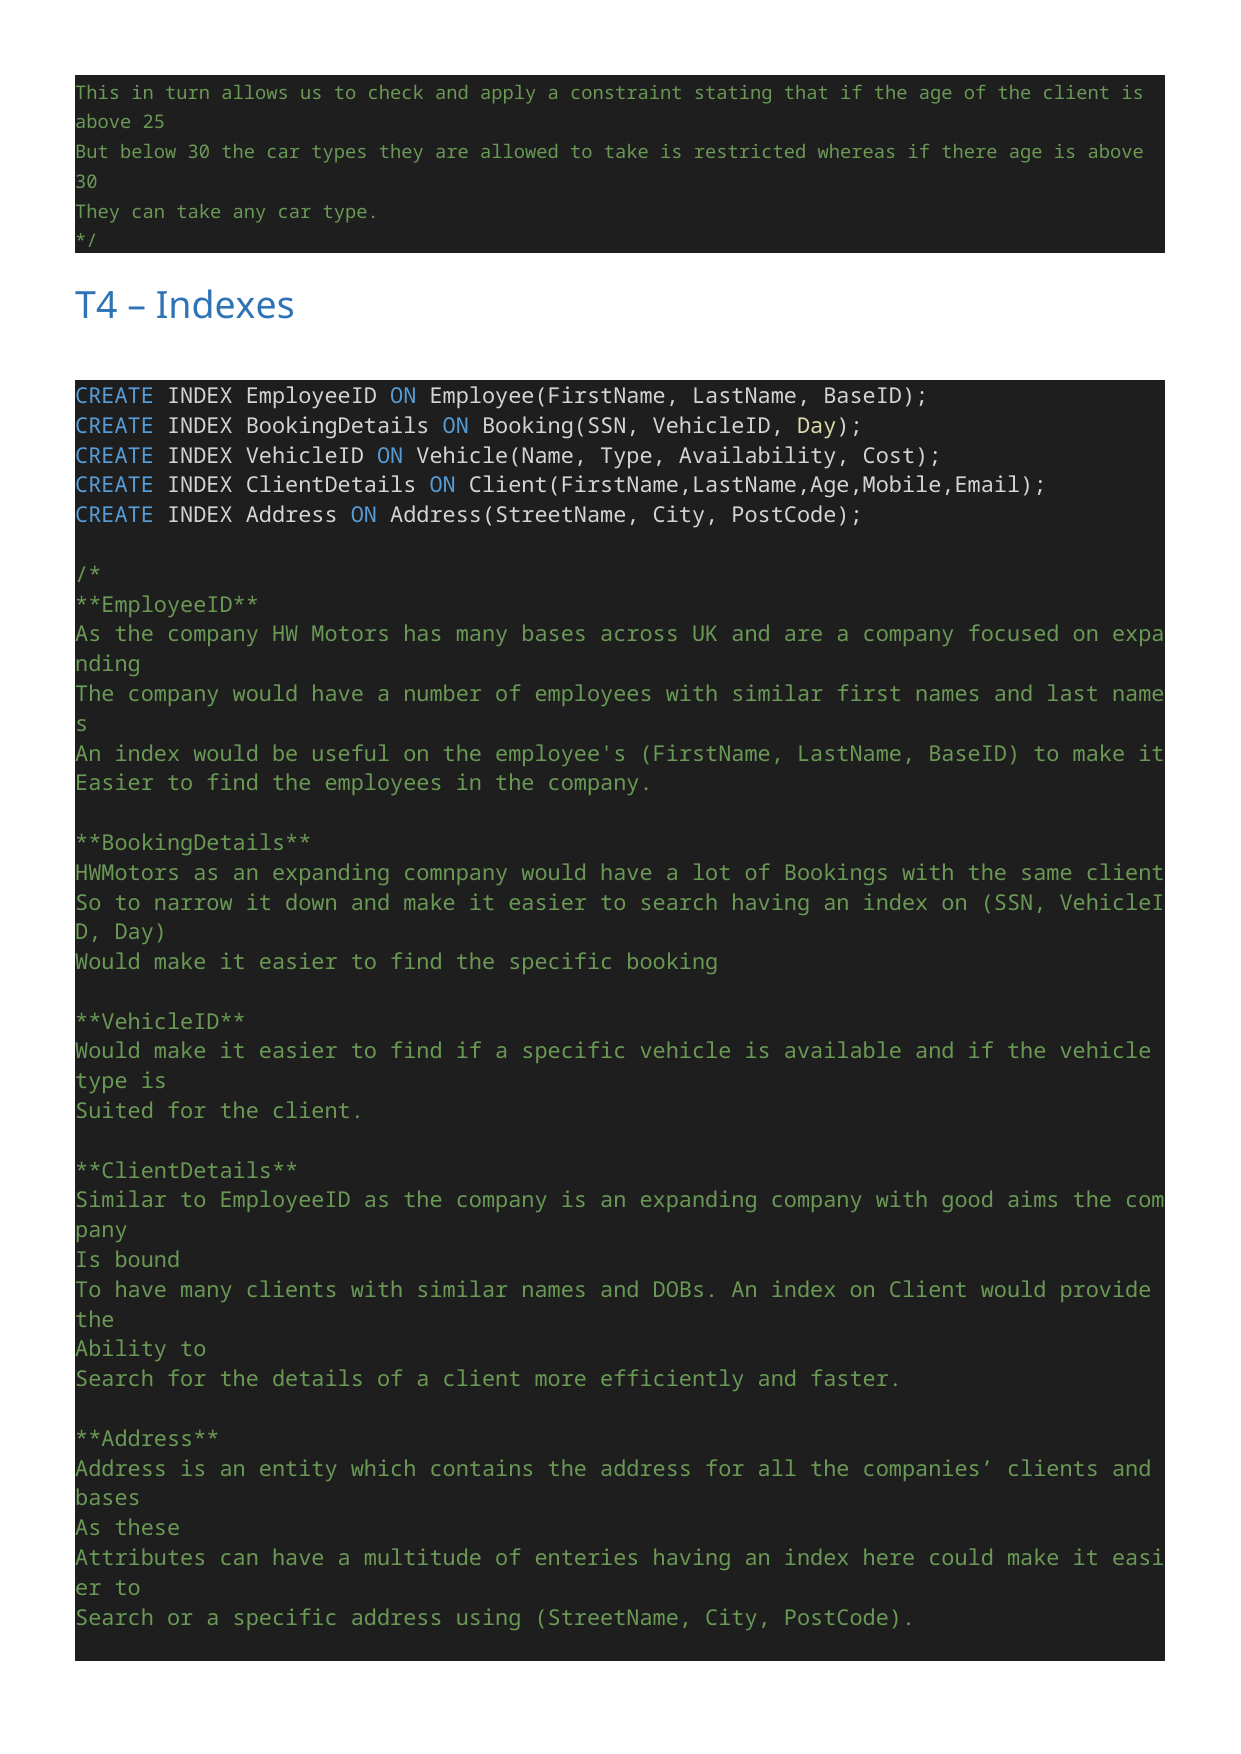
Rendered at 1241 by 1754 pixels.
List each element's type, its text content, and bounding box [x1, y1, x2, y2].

text An index would be useful on the employee's (FirstName, LastName, BaseID) to make it [75, 738, 1165, 767]
text **Address** [75, 1423, 1165, 1453]
text CREATE INDEX BookingDetails ON Booking(SSN, VehicleID, Day); [75, 410, 1165, 440]
text */ [75, 223, 1165, 253]
text HWMotors as an expanding comnpany would have a lot of Bookings with the same client [75, 857, 1165, 887]
text But below 30 the car types they are allowed to take is restricted whereas if there age is above 30 [75, 134, 1165, 194]
text So to narrow it down and make it easier to search having an index on (SSN, VehicleID, Day) [75, 887, 1165, 946]
text Ability to [75, 1333, 1165, 1363]
text Is bound [75, 1244, 1165, 1274]
text They can take any car type. [75, 194, 1165, 223]
text CREATE INDEX VehicleID ON Vehicle(Name, Type, Availability, Cost); [75, 440, 1165, 469]
text CREATE INDEX EmployeeID ON Employee(FirstName, LastName, BaseID); [75, 380, 1165, 410]
text CREATE INDEX ClientDetails ON Client(FirstName,LastName,Age,Mobile,Email); [75, 469, 1165, 499]
text To have many clients with similar names and DOBs. An index on Client would provide the [75, 1274, 1165, 1333]
text As these [75, 1512, 1165, 1542]
text **VehicleID** [75, 1006, 1165, 1036]
text Easier to find the employees in the company. [75, 767, 1165, 797]
text Would make it easier to find the specific booking [75, 946, 1165, 976]
text Attributes can have a multitude of enteries having an index here could make it easier to [75, 1542, 1165, 1602]
text Address is an entity which contains the address for all the companies’ clients and bases [75, 1453, 1165, 1512]
text The company would have a number of employees with similar first names and last names [75, 678, 1165, 738]
text Similar to EmployeeID as the company is an expanding company with good aims the company [75, 1184, 1165, 1244]
text **EmployeeID** [75, 589, 1165, 618]
text CREATE INDEX Address ON Address(StreetName, City, PostCode); [75, 499, 1165, 529]
text /* [75, 559, 1165, 589]
text This in turn allows us to check and apply a constraint stating that if the age of the client is above 25 [75, 75, 1165, 134]
text Search for the details of a client more efficiently and faster. [75, 1363, 1165, 1393]
text As the company HW Motors has many bases across UK and are a company focused on expanding [75, 618, 1165, 678]
text Search or a specific address using (StreetName, City, PostCode). [75, 1602, 1165, 1631]
subtitle T4 – Indexes [75, 278, 1165, 329]
text Would make it easier to find if a specific vehicle is available and if the vehicle type is [75, 1036, 1165, 1095]
text **ClientDetails** [75, 1155, 1165, 1184]
text Suited for the client. [75, 1095, 1165, 1125]
text **BookingDetails** [75, 827, 1165, 857]
